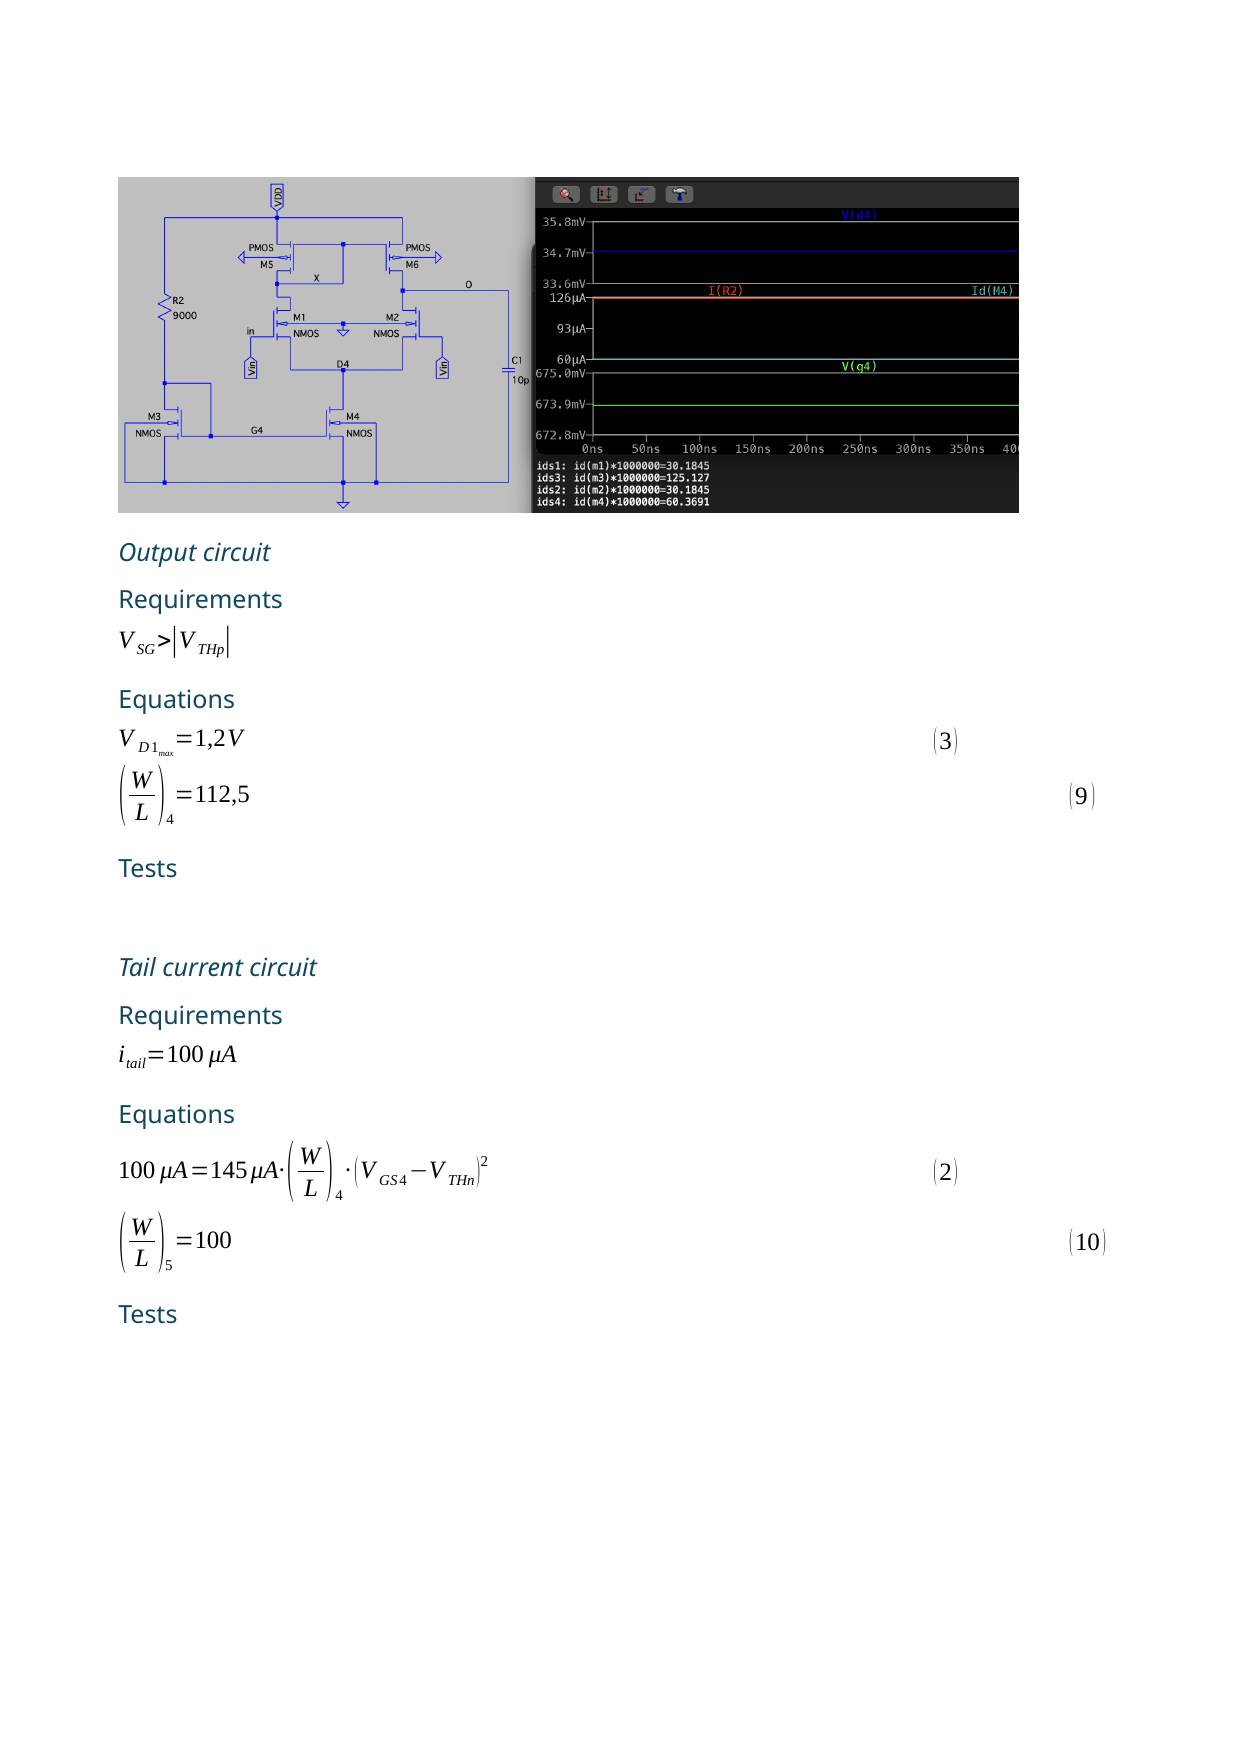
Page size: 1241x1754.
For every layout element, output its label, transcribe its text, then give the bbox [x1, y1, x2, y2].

subtitle Requirements [118, 582, 1122, 616]
subtitle Tests [118, 1297, 1122, 1331]
subtitle Output circuit [118, 534, 1122, 568]
subtitle Equations [118, 681, 1122, 715]
subtitle Equations [118, 1096, 1122, 1131]
subtitle Requirements [118, 997, 1122, 1031]
subtitle Tests [118, 851, 1122, 885]
picture [118, 177, 1019, 513]
subtitle Tail current circuit [118, 950, 1122, 984]
